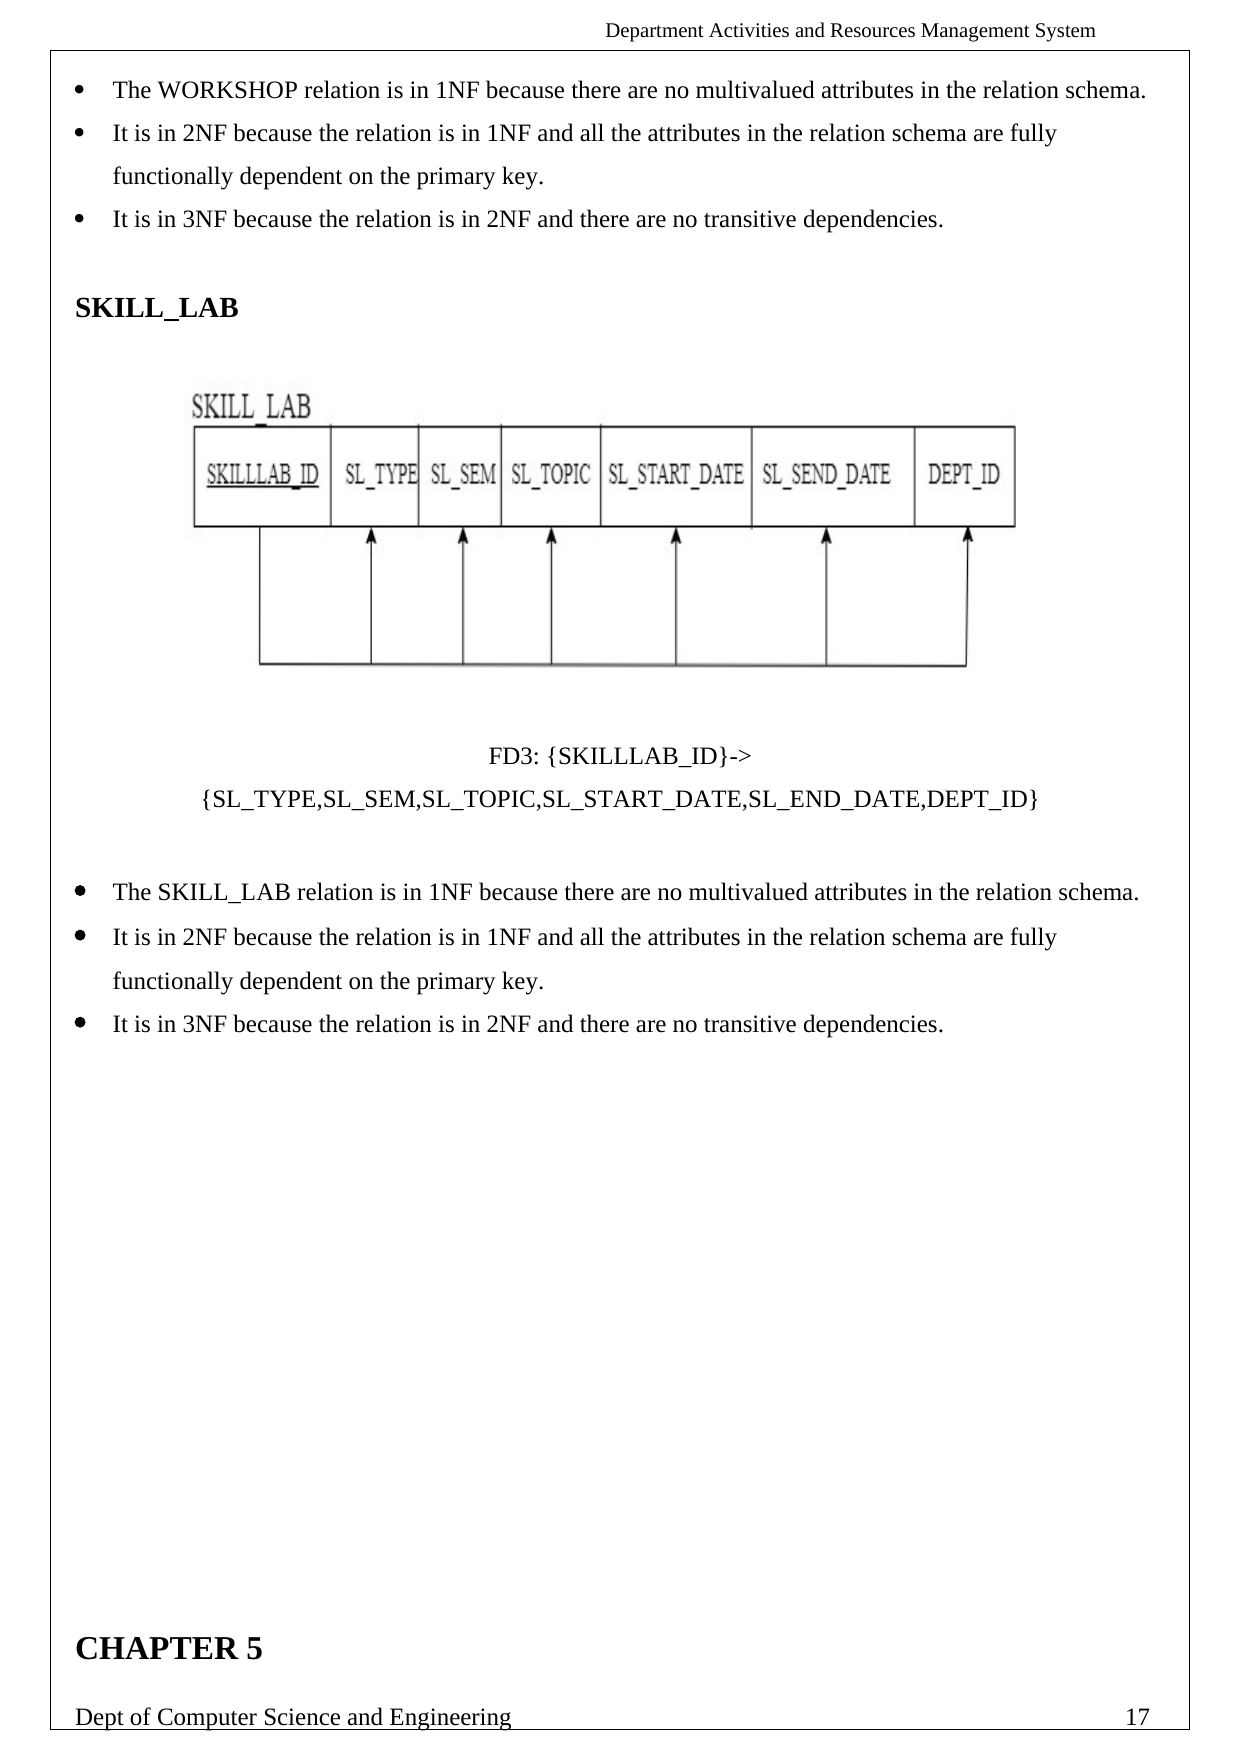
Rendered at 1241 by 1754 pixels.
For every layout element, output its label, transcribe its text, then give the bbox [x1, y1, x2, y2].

list The WORKSHOP relation is in 1NF because there are no multivalued attributes in the relation schema. [75, 75, 1165, 104]
list It is in 3NF because the relation is in 2NF and there are no transitive dependencies. [75, 204, 1165, 233]
text CHAPTER 5 [75, 1629, 1165, 1667]
text FD3: {SKILLLAB_ID}-> {SL_TYPE,SL_SEM,SL_TOPIC,SL_START_DATE,SL_END_DATE,DEPT_ID} [75, 741, 1165, 813]
list It is in 2NF because the relation is in 1NF and all the attributes in the relation schema are fully functionally dependent on the primary key. [75, 922, 1165, 995]
list It is in 2NF because the relation is in 1NF and all the attributes in the relation schema are fully functionally dependent on the primary key. [75, 118, 1165, 190]
picture [164, 370, 1076, 712]
list The SKILL_LAB relation is in 1NF because there are no multivalued attributes in the relation schema. [75, 877, 1165, 907]
list It is in 3NF because the relation is in 2NF and there are no transitive dependencies. [75, 1009, 1165, 1039]
text SKILL_LAB [75, 291, 1165, 324]
